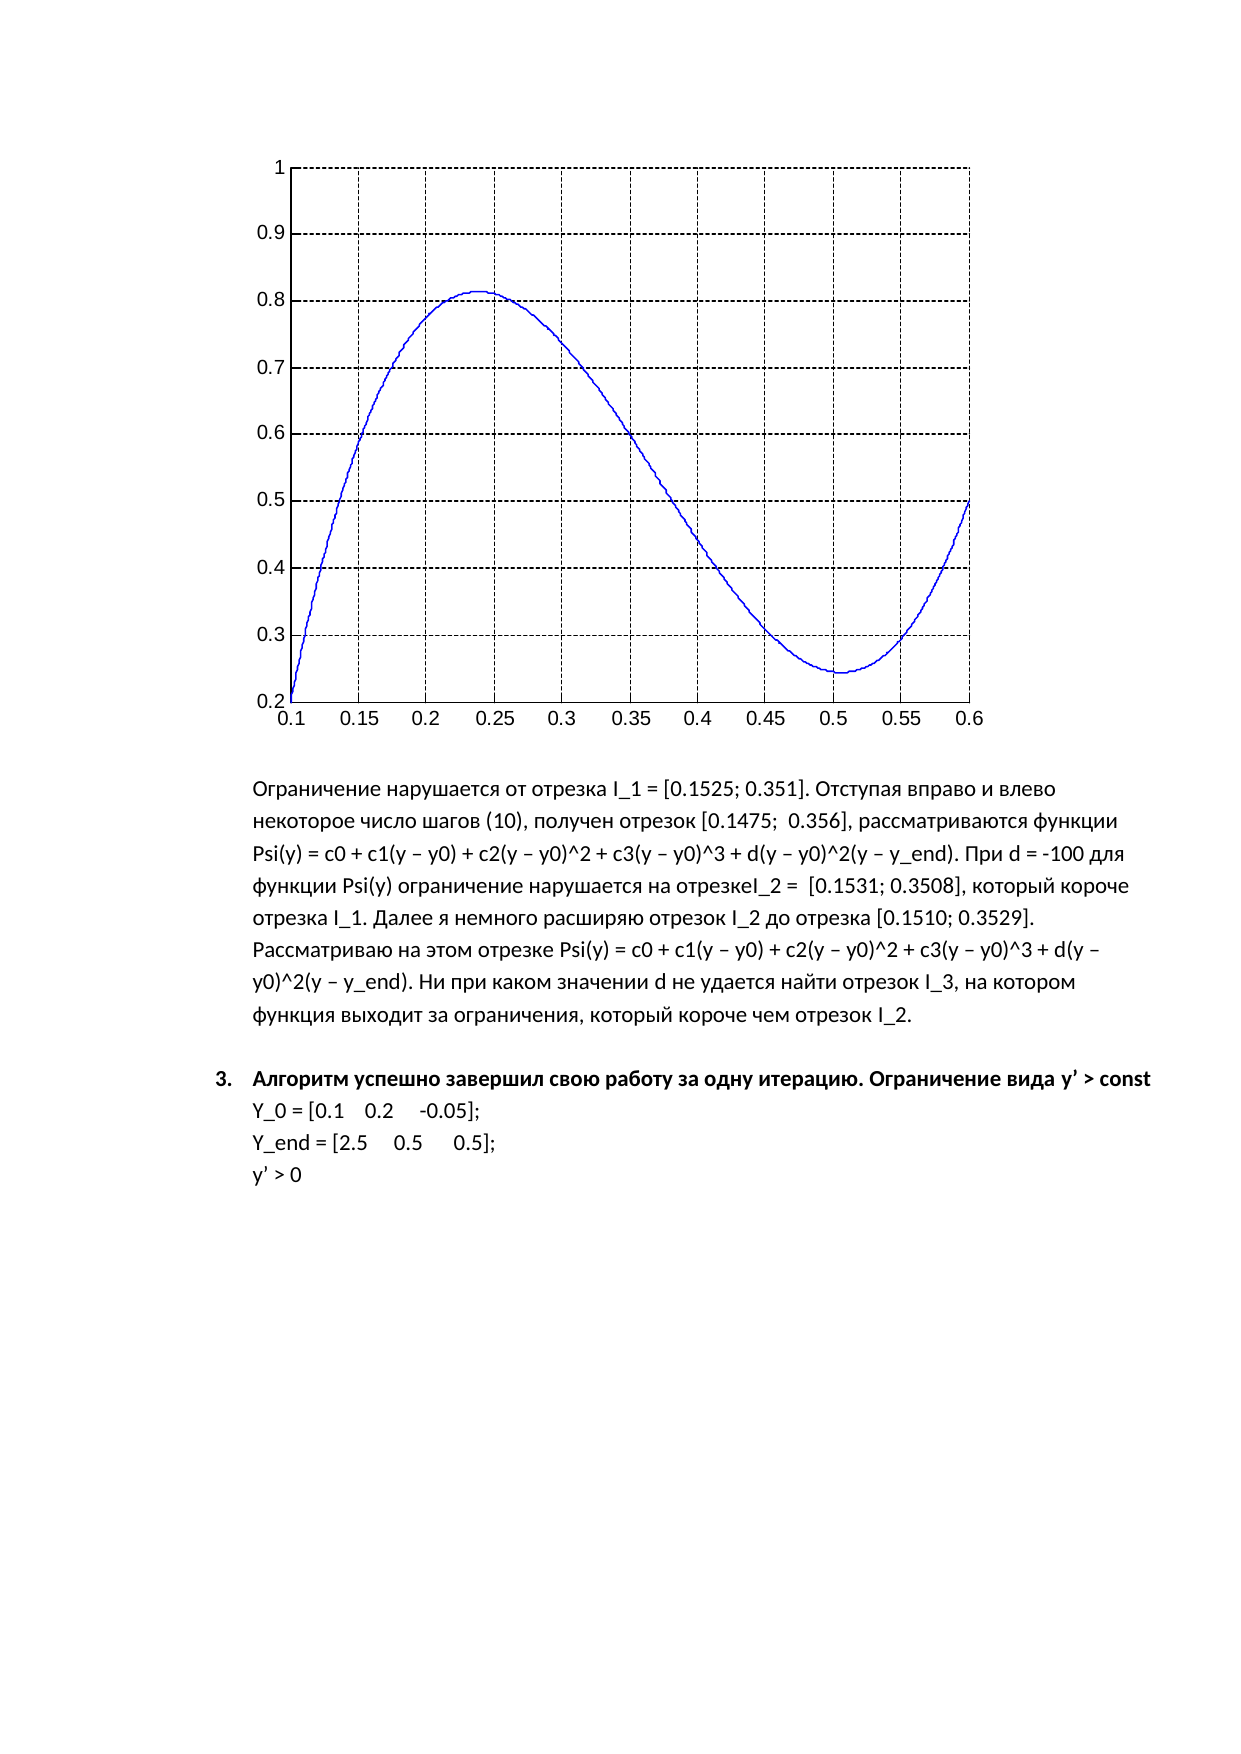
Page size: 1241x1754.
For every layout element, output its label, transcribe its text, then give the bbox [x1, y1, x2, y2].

list Y_0 = [0.1 0.2 -0.05]; [252, 1096, 1152, 1124]
list Y_end = [2.5 0.5 0.5]; [252, 1128, 1152, 1156]
list Алгоритм успешно завершил свою работу за одну итерацию. Ограничение вида y’ > const [215, 1064, 1152, 1092]
list Ограничение нарушается от отрезка I_1 = [0.1525; 0.351]. Отступая вправо и влево некоторое число шагов (10), получен отрезок [0.1475; 0.356], рассматриваются функции Psi(y) = c0 + c1(y – y0) + c2(y – y0)^2 + c3(y – y0)^3 + d(y – y0)^2(y – y_end). При d = -100 для функции Psi(y) ограничение нарушается на отрезкеI_2 = [0.1531; 0.3508], который короче отрезка I_1. Далее я немного расширяю отрезок I_2 до отрезка [0.1510; 0.3529]. Рассматриваю на этом отрезке Psi(y) = c0 + c1(y – y0) + c2(y – y0)^2 + c3(y – y0)^3 + d(y – y0)^2(y – y_end). Ни при каком значении d не удается найти отрезок I_3, на котором функция выходит за ограничения, который короче чем отрезок I_2. [252, 774, 1152, 1028]
list y’ > 0 [252, 1161, 1152, 1189]
